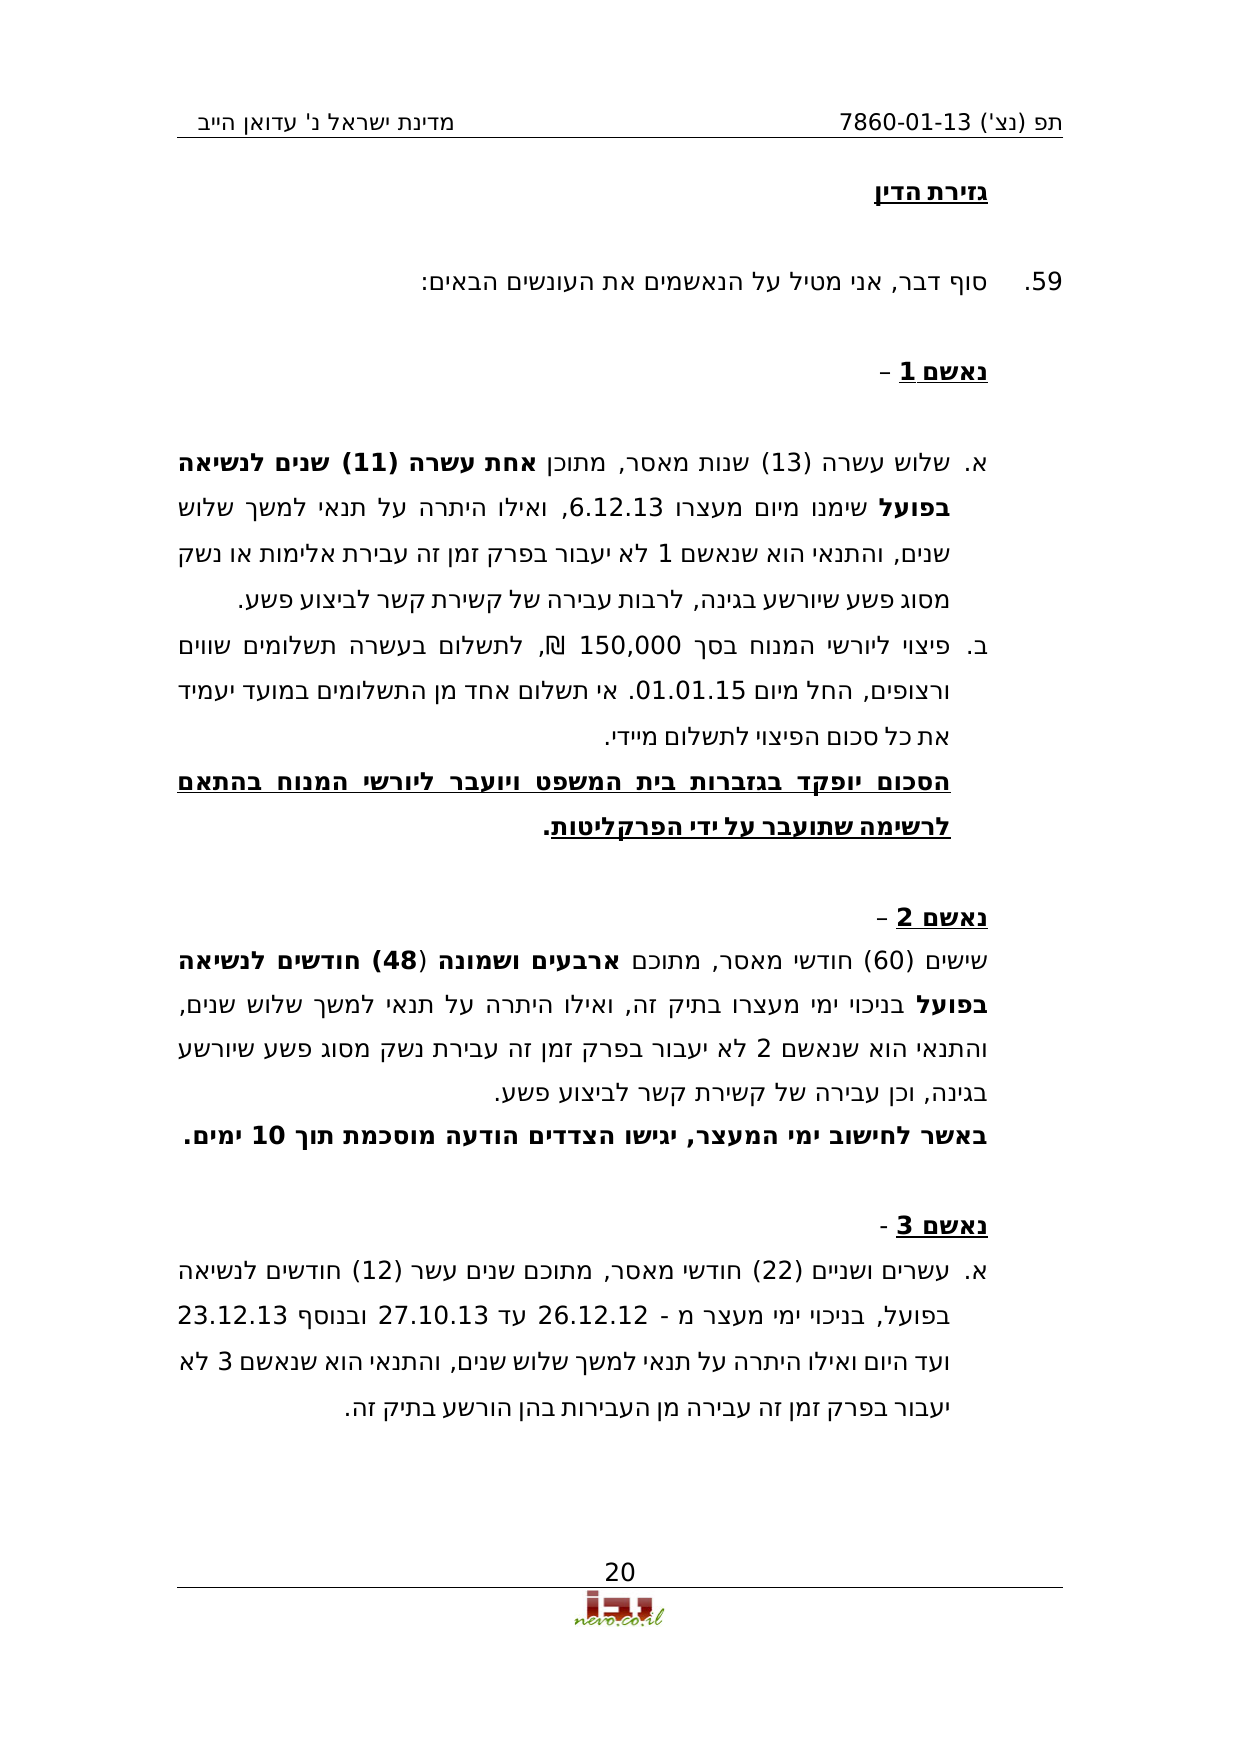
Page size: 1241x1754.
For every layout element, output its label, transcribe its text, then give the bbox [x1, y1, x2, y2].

text 59. סוף דבר, אני מטיל על הנאשמים את העונשים הבאים: [177, 267, 1063, 296]
list עשרים ושניים (22) חודשי מאסר, מתוכם שנים עשר (12) חודשים לנשיאה בפועל, בניכוי ימי מעצר מ - 26.12.12 עד 27.10.13 ובנוסף 23.12.13 ועד היום ואילו היתרה על תנאי למשך שלוש שנים, והתנאי הוא שנאשם 3 לא יעבור בפרק זמן זה עבירה מן העבירות בהן הורשע בתיק זה. [177, 1255, 988, 1422]
list שלוש עשרה (13) שנות מאסר, מתוכן אחת עשרה (11) שנים לנשיאה בפועל שימנו מיום מעצרו 6.12.13, ואילו היתרה על תנאי למשך שלוש שנים, והתנאי הוא שנאשם 1 לא יעבור בפרק זמן זה עבירת אלימות או נשק מסוג פשע שיורשע בגינה, לרבות עבירה של קשירת קשר לביצוע פשע. [177, 447, 988, 614]
list הסכום יופקד בגזברות בית המשפט ויועבר ליורשי המנוח בהתאם לרשימה שתועבר על ידי הפרקליטות. [177, 767, 951, 792]
list גזירת הדין [177, 177, 988, 206]
picture [574, 1590, 666, 1627]
text נאשם 2 – [177, 903, 1063, 932]
text שישים (60) חודשי מאסר, מתוכם ארבעים ושמונה (48) חודשים לנשיאה בפועל בניכוי ימי מעצרו בתיק זה, ואילו היתרה על תנאי למשך שלוש שנים, והתנאי הוא שנאשם 2 לא יעבור בפרק זמן זה עבירת נשק מסוג פשע שיורשע בגינה, וכן עבירה של קשירת קשר לביצוע פשע. [177, 947, 988, 1107]
text באשר לחישוב ימי המעצר, יגישו הצדדים הודעה מוסכמת תוך 10 ימים. [177, 1122, 988, 1151]
text נאשם 3 - [177, 1211, 1063, 1240]
list פיצוי ליורשי המנוח בסך 150,000 ₪, לתשלום בעשרה תשלומים שווים ורצופים, החל מיום 01.01.15. אי תשלום אחד מן התשלומים במועד יעמיד את כל סכום הפיצוי לתשלום מיידי. [177, 630, 988, 752]
list נאשם 1 – [177, 357, 988, 386]
list הסכום יופקד בגזברות בית המשפט ויועבר ליורשי המנוח בהתאם לרשימה שתועבר על ידי הפרקליטות. [177, 793, 951, 842]
